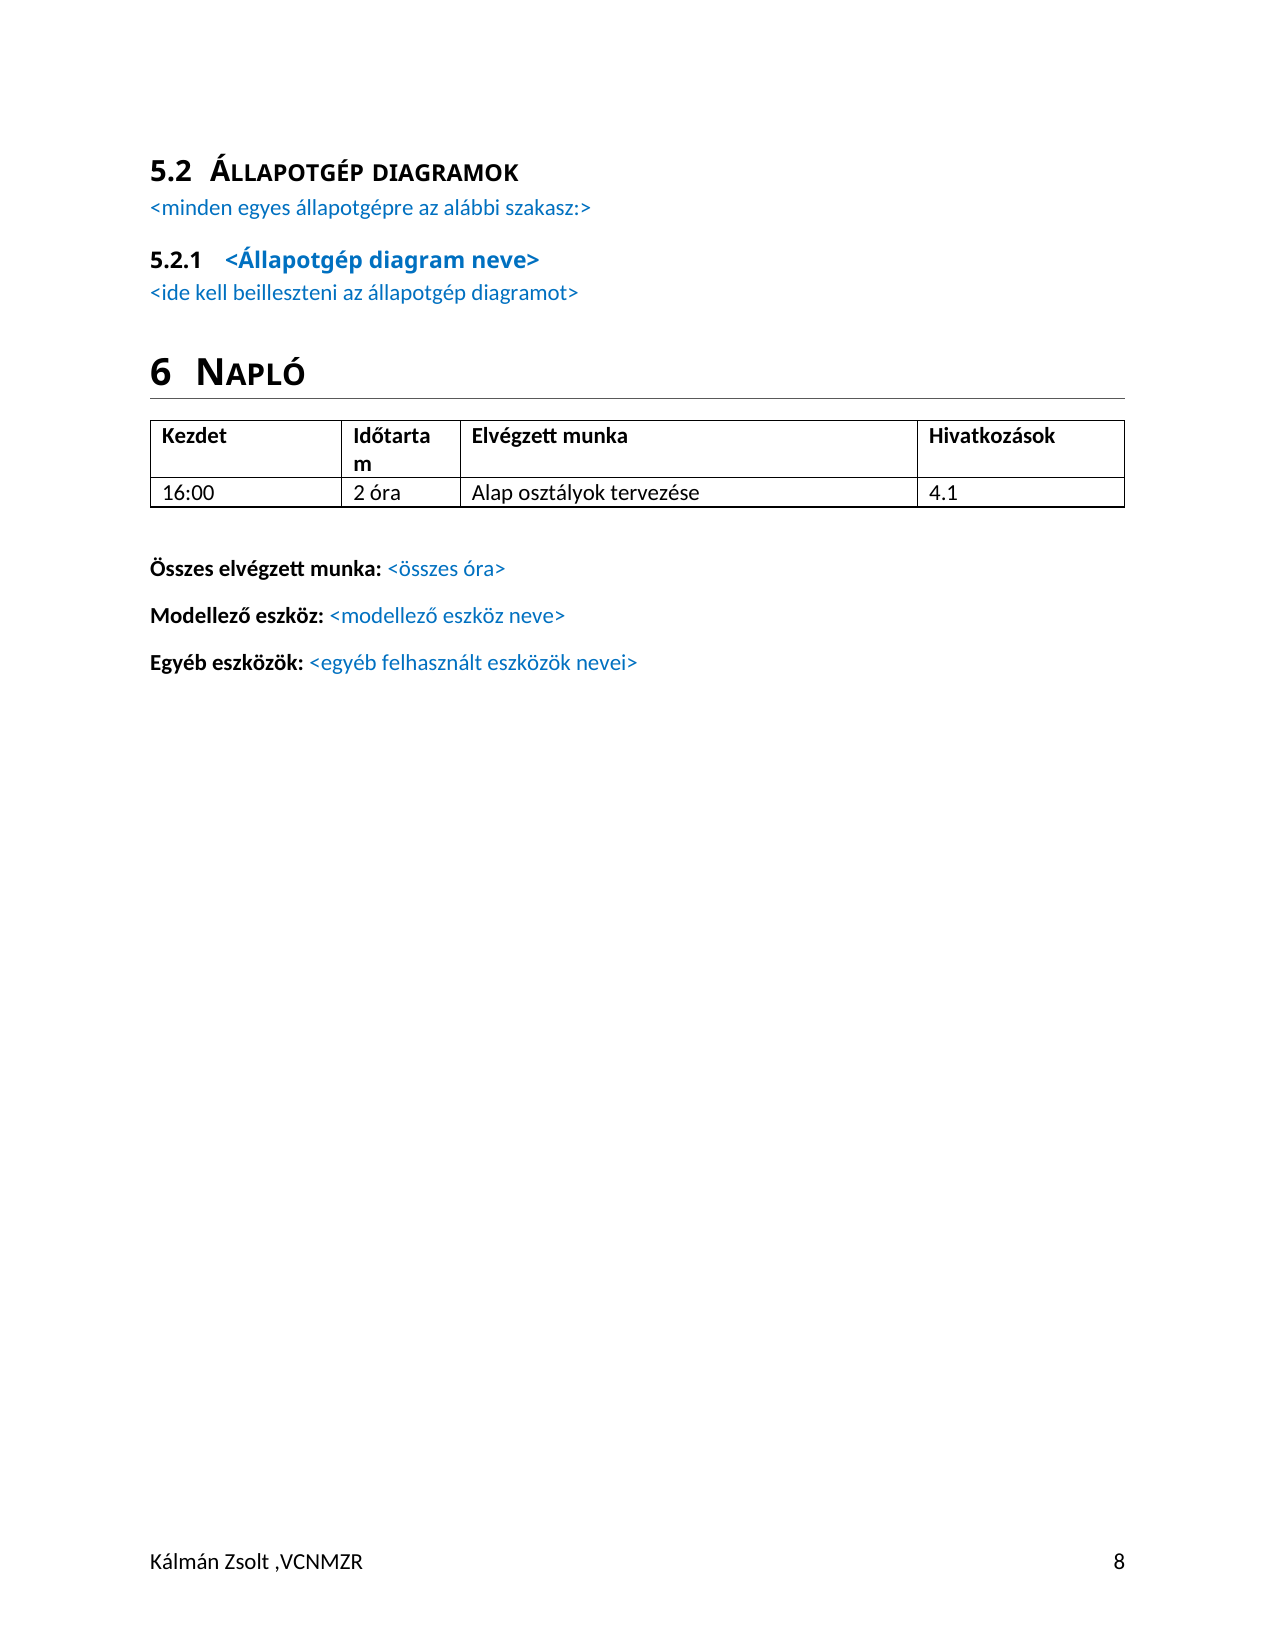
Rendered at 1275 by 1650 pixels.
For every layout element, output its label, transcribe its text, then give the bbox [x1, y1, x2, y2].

subtitle Napló [150, 345, 1125, 398]
table_cell 4.1 [918, 478, 1124, 506]
subtitle <Állapotgép diagram neve> [150, 244, 1125, 275]
table_header Időtartam [342, 421, 460, 477]
table_header Kezdet [151, 421, 341, 477]
table_cell 16:00 [151, 478, 341, 506]
table_cell Alap osztályok tervezése [461, 478, 917, 506]
table_header Elvégzett munka [461, 421, 917, 477]
text Összes elvégzett munka: <összes óra> [150, 554, 1125, 582]
text Modellező eszköz: <modellező eszköz neve> [150, 601, 1125, 629]
subtitle Állapotgép diagramok [150, 150, 1125, 190]
table_cell 2 óra [342, 478, 460, 506]
table_header Hivatkozások [918, 421, 1124, 477]
text <minden egyes állapotgépre az alábbi szakasz:> [150, 193, 1125, 221]
text <ide kell beilleszteni az állapotgép diagramot> [150, 278, 1125, 306]
text Egyéb eszközök: <egyéb felhasznált eszközök nevei> [150, 648, 1125, 676]
